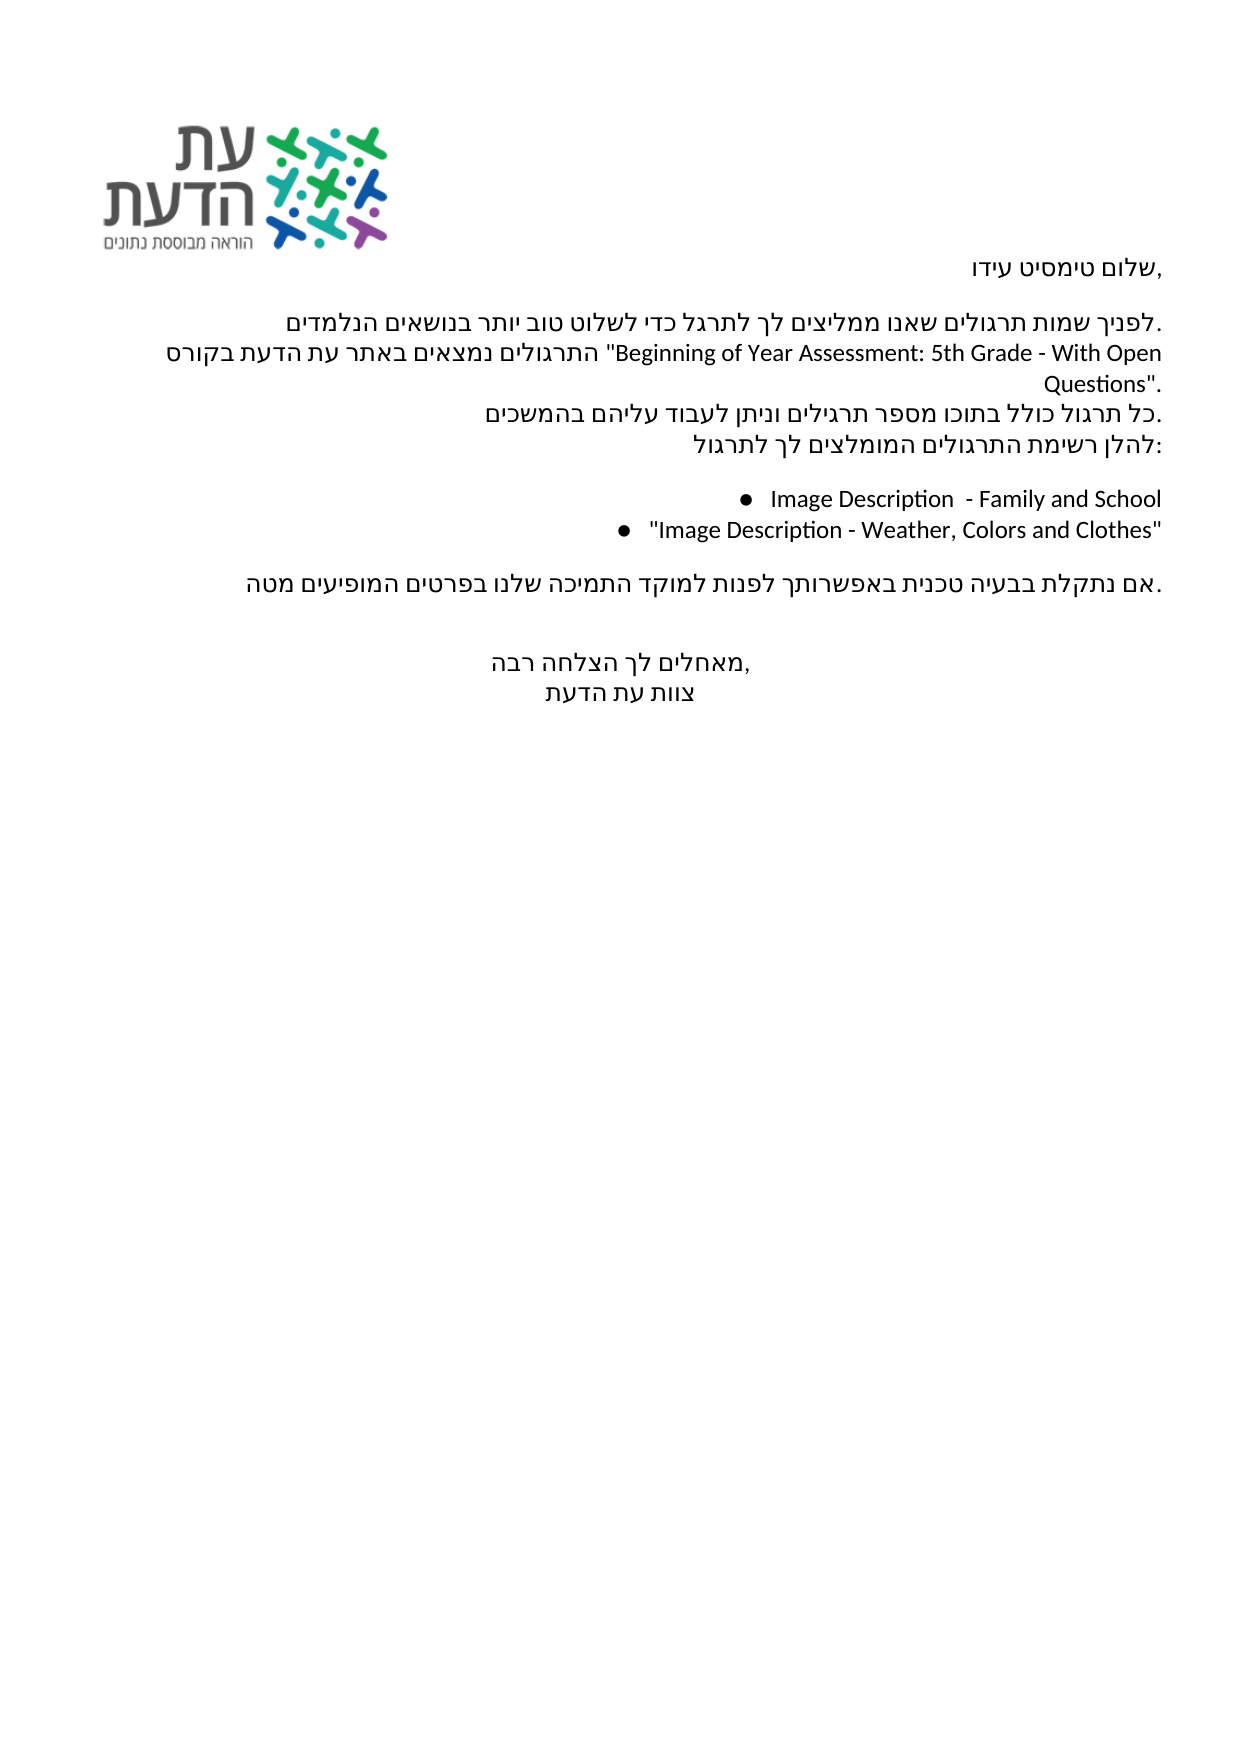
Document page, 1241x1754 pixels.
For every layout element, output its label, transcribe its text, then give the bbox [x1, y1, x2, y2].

text ● "Image Description - Weather, Colors and Clothes" [78, 514, 1162, 544]
text צוות עת הדעת [78, 678, 1162, 708]
text מאחלים לך הצלחה רבה, [78, 647, 1162, 678]
text ● Image Description - Family and School [78, 483, 1162, 514]
text שלום טימסיט עידו, [78, 252, 1162, 283]
text כל תרגול כולל בתוכו מספר תרגילים וניתן לעבוד עליהם בהמשכים. [78, 398, 1162, 429]
picture [78, 121, 394, 252]
text להלן רשימת התרגולים המומלצים לך לתרגול: [78, 429, 1162, 459]
text התרגולים נמצאים באתר עת הדעת בקורס "Beginning of Year Assessment: 5th Grade - With Open Questions". [78, 337, 1162, 398]
text אם נתקלת בבעיה טכנית באפשרותך לפנות למוקד התמיכה שלנו בפרטים המופיעים מטה. [78, 568, 1162, 599]
text לפניך שמות תרגולים שאנו ממליצים לך לתרגל כדי לשלוט טוב יותר בנושאים הנלמדים. [78, 307, 1162, 337]
